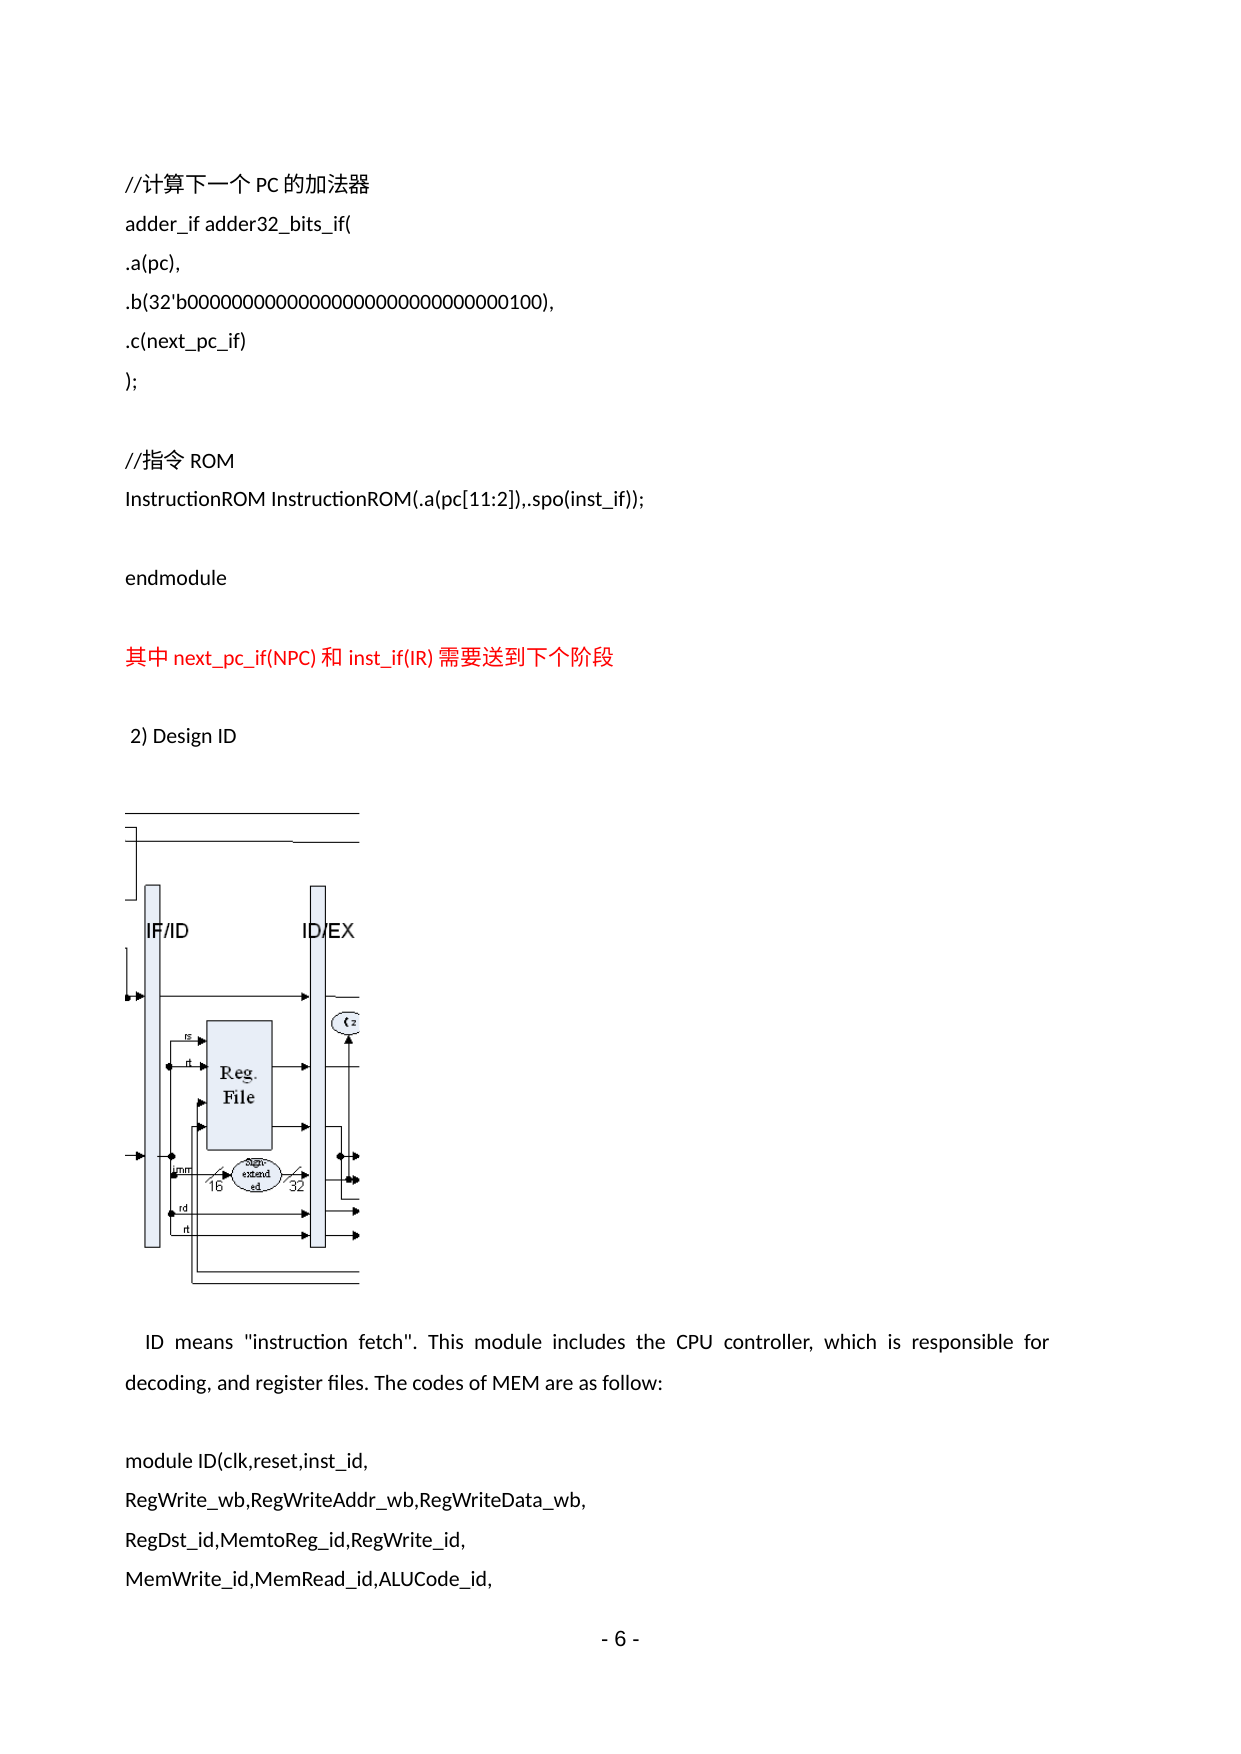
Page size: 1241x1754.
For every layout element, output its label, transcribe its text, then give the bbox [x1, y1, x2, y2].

text 2) Design ID [125, 719, 1115, 751]
text RegDst_id,MemtoReg_id,RegWrite_id, [125, 1523, 1115, 1555]
text .a(pc), [125, 246, 1115, 279]
text //指令ROM [125, 442, 1115, 475]
text InstructionROM InstructionROM(.a(pc[11:2]),.spo(inst_if)); [125, 483, 1115, 515]
text adder_if adder32_bits_if( [125, 207, 1115, 240]
text .c(next_pc_if) [125, 325, 1115, 357]
text .b(32'b00000000000000000000000000000100), [125, 286, 1115, 318]
text //计算下一个PC的加法器 [125, 167, 1115, 199]
text ); [125, 364, 1115, 396]
text module ID(clk,reset,inst_id, [125, 1444, 1115, 1477]
text RegWrite_wb,RegWriteAddr_wb,RegWriteData_wb, [125, 1484, 1115, 1516]
text MemWrite_id,MemRead_id,ALUCode_id, [125, 1562, 1115, 1594]
text 其中next_pc_if(NPC) 和 inst_if(IR) 需要送到下个阶段 [125, 639, 1115, 672]
picture [125, 797, 360, 1297]
text ID means "instruction fetch". This module includes the CPU controller, which is responsible for decoding, and register files. The codes of MEM are as follow: [125, 1326, 1050, 1399]
text endmodule [125, 561, 1115, 593]
